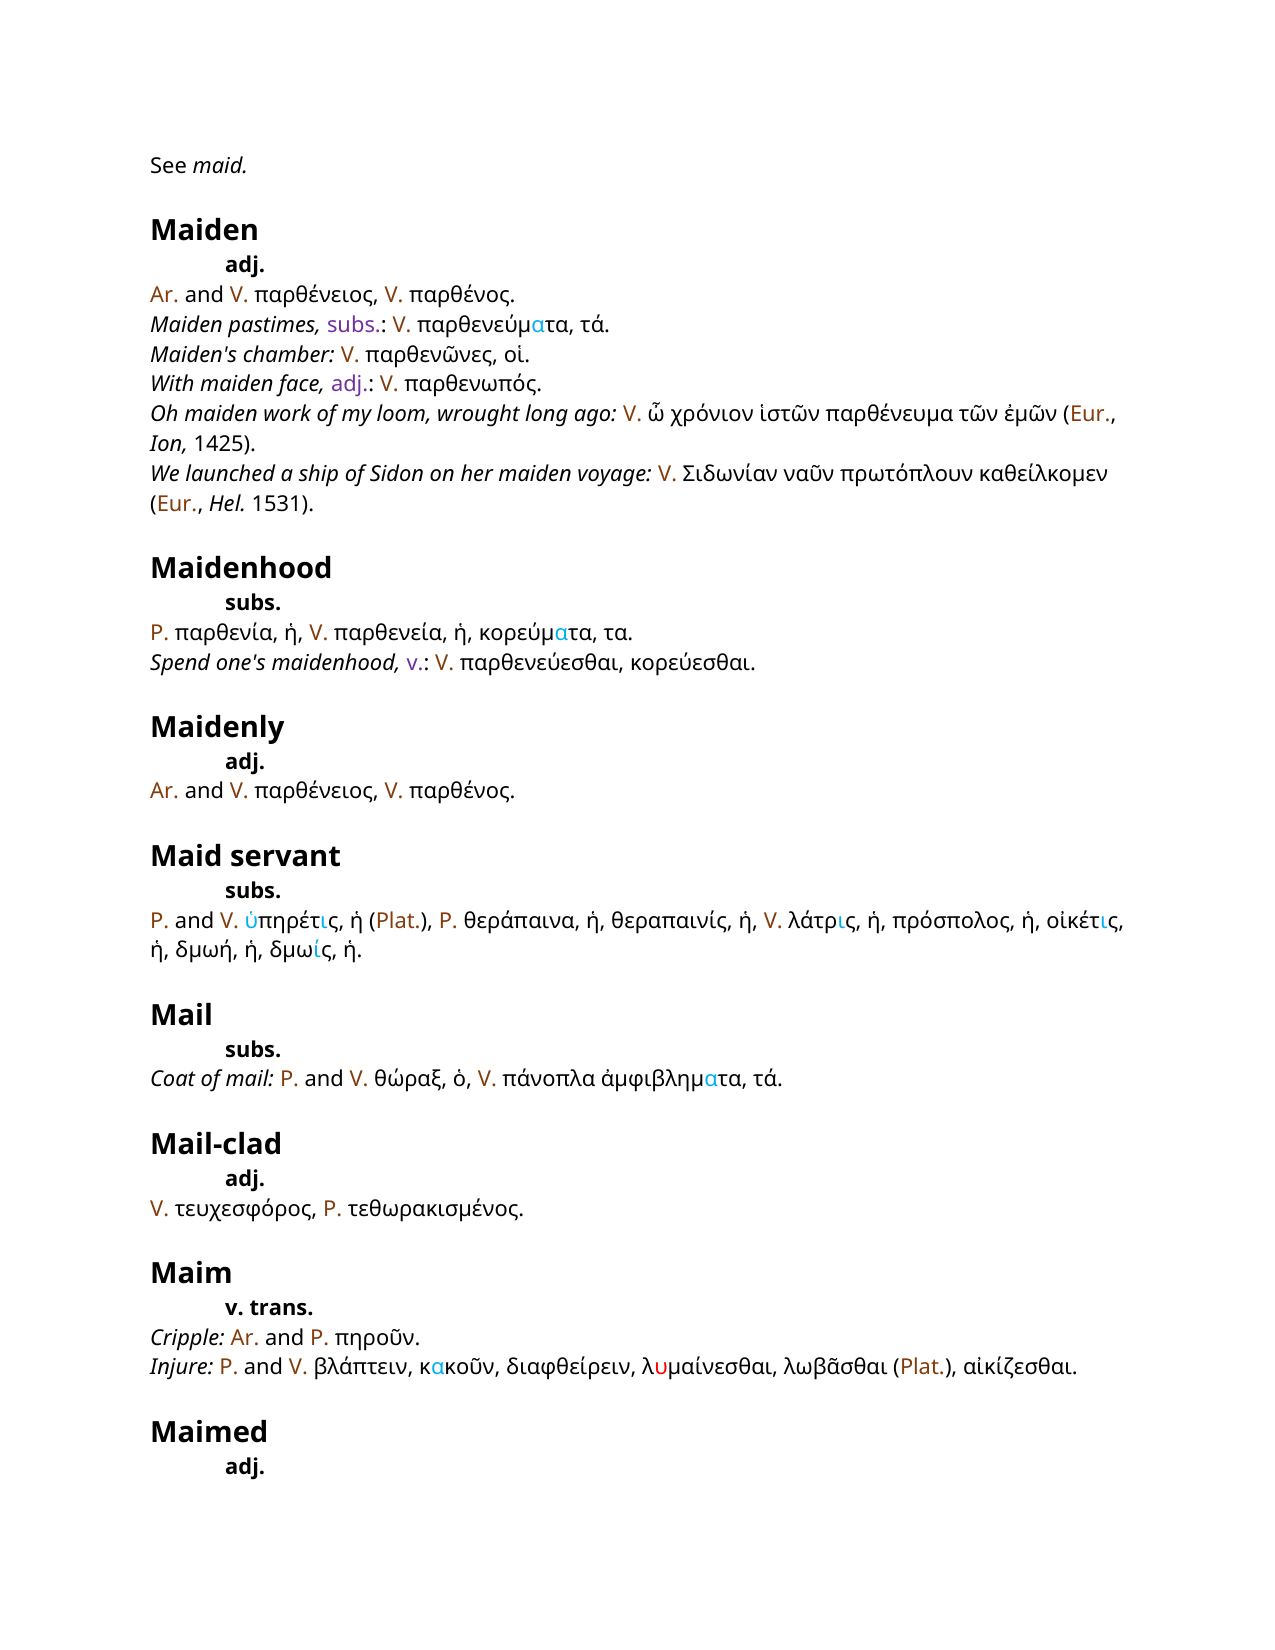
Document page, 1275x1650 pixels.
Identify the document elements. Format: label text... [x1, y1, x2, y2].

text Maidenhood subs. [150, 547, 1125, 617]
text Mail-clad adj. [150, 1123, 1125, 1192]
text Mail subs. [150, 994, 1125, 1063]
text We launched a ship of Sidon on her maiden voyage: V. Σιδωνίαν ναῦν πρωτόπλουν καθείλκομεν (Eur., Hel. 1531). [150, 458, 1125, 517]
text P. and V. ὑπηρέτις, ἡ (Plat.), P. θεράπαινα, ἡ, θεραπαινίς, ἡ, V. λάτρις, ἡ, πρόσπολος, ἡ, οἰκέτις, ἡ, δμωή, ἡ, δμωίς, ἡ. [150, 904, 1125, 964]
text V. τευχεσφόρος, P. τεθωρακισμένος. [150, 1192, 1125, 1222]
text Oh maiden work of my loom, wrought long ago: V. ὦ χρόνιον ἱστῶν παρθένευμα τῶν ἐμῶν (Eur., Ion, 1425). [150, 398, 1125, 458]
text Ar. and V. παρθένειος, V. παρθένος. [150, 776, 1125, 805]
text Maid servant subs. [150, 835, 1125, 904]
text P. παρθενία, ἡ, V. παρθενεία, ἡ, κορεύματα, τα. [150, 617, 1125, 646]
text With maiden face, adj.: V. παρθενωπός. [150, 368, 1125, 398]
text Maiden pastimes, subs.: V. παρθενεύματα, τά. [150, 309, 1125, 339]
text Maimed adj. [150, 1411, 1125, 1480]
text Maim v. trans. [150, 1252, 1125, 1322]
text Coat of mail: P. and V. θώραξ, ὁ, V. πάνοπλα ἀμφιβληματα, τά. [150, 1063, 1125, 1093]
text Ar. and V. παρθένειος, V. παρθένος. [150, 279, 1125, 309]
text Injure: P. and V. βλάπτειν, κακοῦν, διαφθείρειν, λυμαίνεσθαι, λωβᾶσθαι (Plat.), αἰκίζεσθαι. [150, 1351, 1125, 1381]
text Maidenly adj. [150, 706, 1125, 776]
text Maiden's chamber: V. παρθενῶνες, οἱ. [150, 339, 1125, 368]
text Maiden adj. [150, 209, 1125, 279]
text See maid. [150, 150, 1125, 180]
text Spend one's maidenhood, v.: V. παρθενεύεσθαι, κορεύεσθαι. [150, 646, 1125, 676]
text Cripple: Ar. and P. πηροῦν. [150, 1322, 1125, 1351]
